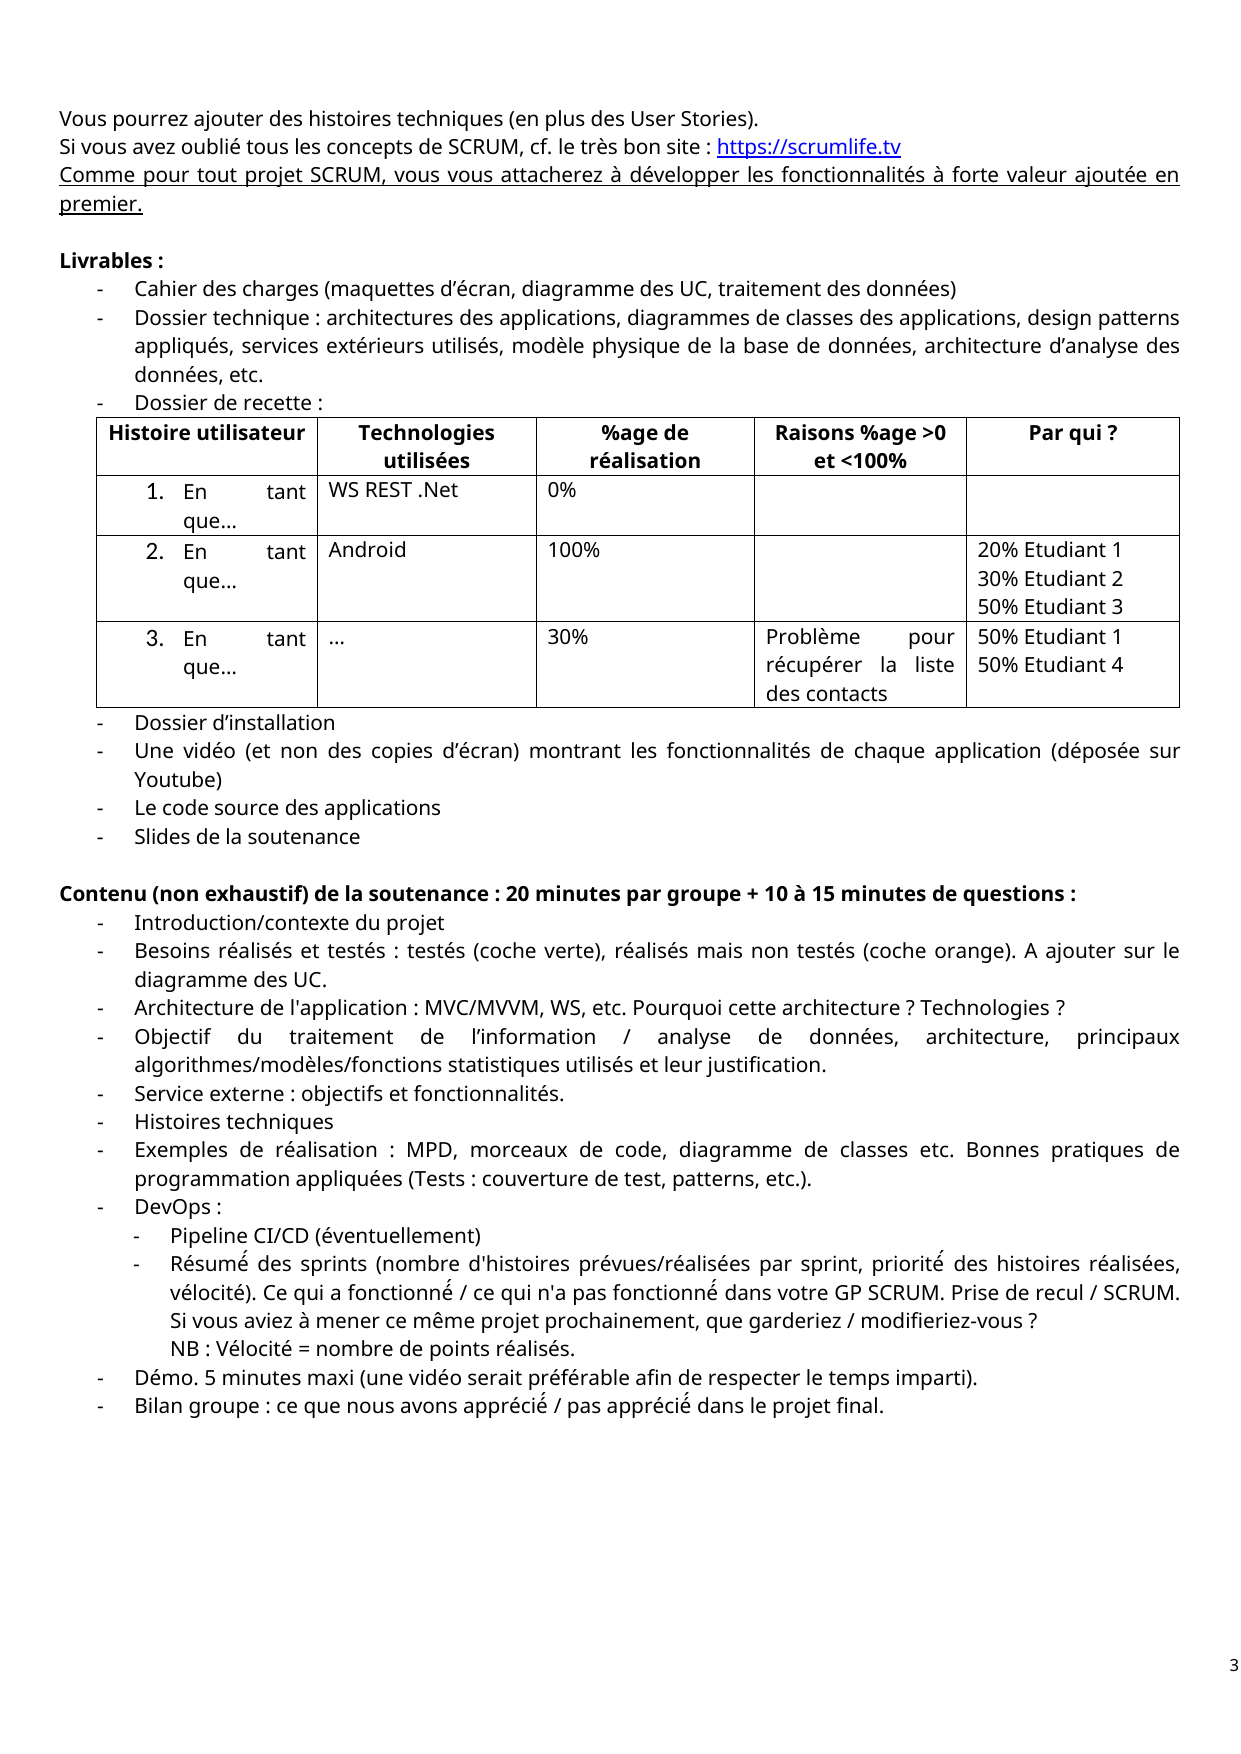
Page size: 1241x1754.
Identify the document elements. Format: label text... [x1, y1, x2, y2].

list Une vidéo (et non des copies d’écran) montrant les fonctionnalités de chaque application (déposée sur Youtube) [97, 737, 1181, 793]
table_header %age de réalisation [537, 418, 754, 474]
text NB : Vélocité = nombre de points réalisés. [170, 1334, 1181, 1363]
text Contenu (non exhaustif) de la soutenance : 20 minutes par groupe + 10 à 15 minutes de questions : [59, 879, 1181, 908]
list Architecture de l'application : MVC/MVVM, WS, etc. Pourquoi cette architecture ? Technologies ? [97, 993, 1181, 1022]
list Service externe : objectifs et fonctionnalités. [97, 1079, 1181, 1107]
list Bilan groupe : ce que nous avons apprécié́ / pas apprécié́ dans le projet final. [97, 1391, 1181, 1420]
table_cell 50% Etudiant 1 50% Etudiant 4 [967, 622, 1179, 707]
table_cell 0% [537, 476, 754, 534]
list Démo. 5 minutes maxi (une vidéo serait préférable afin de respecter le temps imparti). [97, 1363, 1181, 1391]
table_cell 30% [537, 622, 754, 707]
table_cell WS REST .Net [318, 476, 536, 534]
table_cell Problème pour récupérer la liste des contacts [755, 622, 966, 707]
table_cell [967, 476, 1179, 534]
text Comme pour tout projet SCRUM, vous vous attacherez à développer les fonctionnalités à forte valeur ajoutée en premier. [59, 161, 1181, 217]
text Vous pourrez ajouter des histoires techniques (en plus des User Stories). [59, 104, 1181, 132]
text Livrables : [59, 246, 1181, 274]
table_cell En tant que… [97, 476, 317, 534]
table_cell En tant que… [97, 622, 317, 707]
list Besoins réalisés et testés : testés (coche verte), réalisés mais non testés (coche orange). A ajouter sur le diagramme des UC. [97, 936, 1181, 993]
table_cell 100% [537, 536, 754, 621]
table_header Histoire utilisateur [97, 418, 317, 474]
list Dossier technique : architectures des applications, diagrammes de classes des applications, design patterns appliqués, services extérieurs utilisés, modèle physique de la base de données, architecture d’analyse des données, etc. [97, 303, 1181, 388]
table_header Technologies utilisées [318, 418, 536, 474]
table_cell … [318, 622, 536, 707]
list Objectif du traitement de l’information / analyse de données, architecture, principaux algorithmes/modèles/fonctions statistiques utilisés et leur justification. [97, 1022, 1181, 1079]
list Cahier des charges (maquettes d’écran, diagramme des UC, traitement des données) [97, 274, 1181, 303]
list Le code source des applications [97, 793, 1181, 822]
list Résumé́ des sprints (nombre d'histoires prévues/réalisées par sprint, priorité́ des histoires réalisées, vélocité). Ce qui a fonctionné́ / ce qui n'a pas fonctionné́ dans votre GP SCRUM. Prise de recul / SCRUM. Si vous aviez à mener ce même projet prochainement, que garderiez / modifieriez-vous ? [133, 1249, 1181, 1334]
list DevOps : [97, 1192, 1181, 1221]
table_cell [755, 536, 966, 621]
table_header Raisons %age >0 et <100% [755, 418, 966, 474]
text Si vous avez oublié tous les concepts de SCRUM, cf. le très bon site : https://scrumlife.tv [59, 132, 1181, 161]
list Exemples de réalisation : MPD, morceaux de code, diagramme de classes etc. Bonnes pratiques de programmation appliquées (Tests : couverture de test, patterns, etc.). [97, 1136, 1181, 1192]
table_cell En tant que… [97, 536, 317, 621]
list Slides de la soutenance [97, 822, 1181, 850]
table_cell 20% Etudiant 1 30% Etudiant 2 50% Etudiant 3 [967, 536, 1179, 621]
list Introduction/contexte du projet [97, 908, 1181, 936]
list Dossier d’installation [97, 708, 1181, 737]
list Histoires techniques [97, 1107, 1181, 1136]
list Pipeline CI/CD (éventuellement) [133, 1221, 1181, 1249]
table_cell [755, 476, 966, 534]
list Dossier de recette : [97, 388, 1181, 417]
table_cell Android [318, 536, 536, 621]
table_header Par qui ? [967, 418, 1179, 474]
